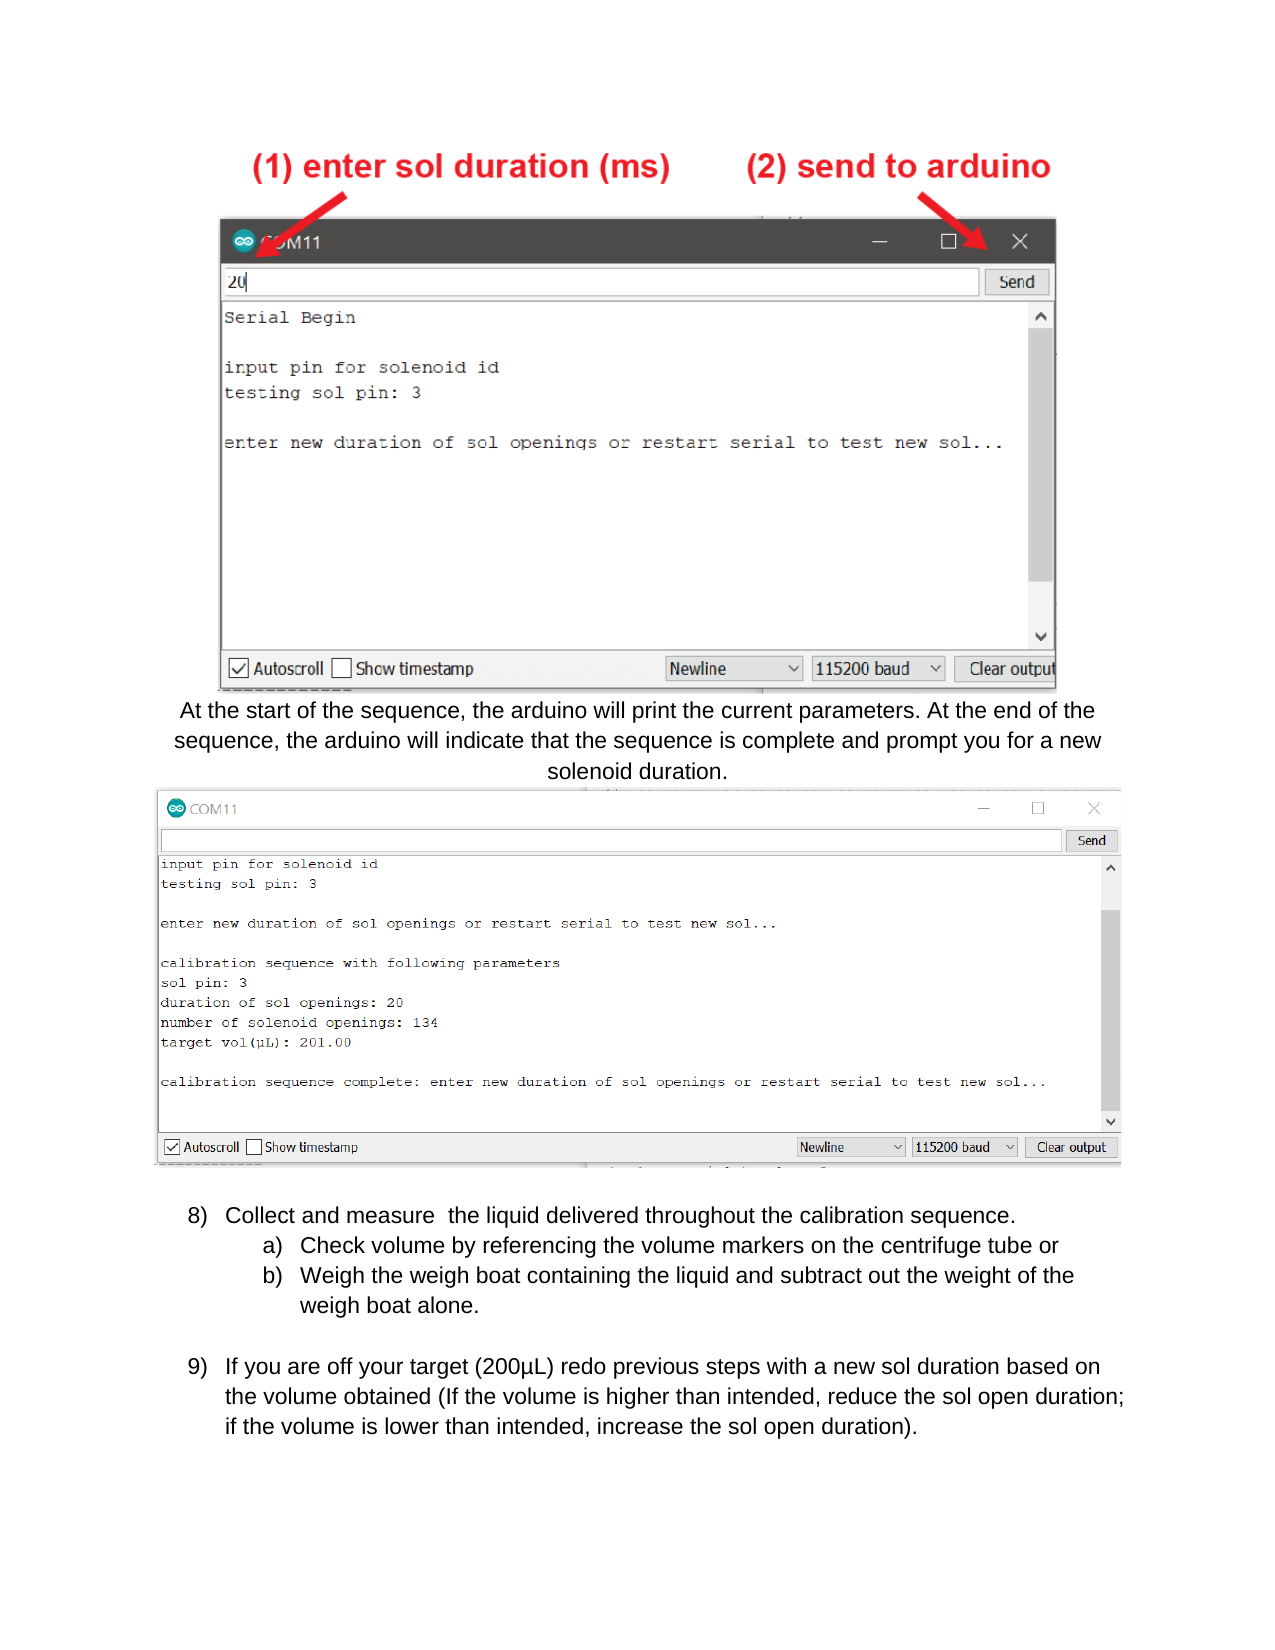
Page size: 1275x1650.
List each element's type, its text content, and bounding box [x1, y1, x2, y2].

list If you are off your target (200µL) redo previous steps with a new sol duration based on the volume obtained (If the volume is higher than intended, reduce the sol open duration; if the volume is lower than intended, increase the sol open duration). [187, 1353, 1125, 1439]
list Check volume by referencing the volume markers on the centrifuge tube or [262, 1232, 1125, 1258]
list Weigh the weigh boat containing the liquid and subtract out the weight of the weigh boat alone. [262, 1262, 1125, 1318]
text At the start of the sequence, the arduino will print the current parameters. At the end of the sequence, the arduino will indicate that the sequence is complete and prompt you for a new solenoid duration. [150, 697, 1125, 784]
list Collect and measure the liquid delivered throughout the calibration sequence. [187, 1202, 1125, 1228]
picture [153, 787, 1122, 1168]
picture [217, 150, 1058, 694]
